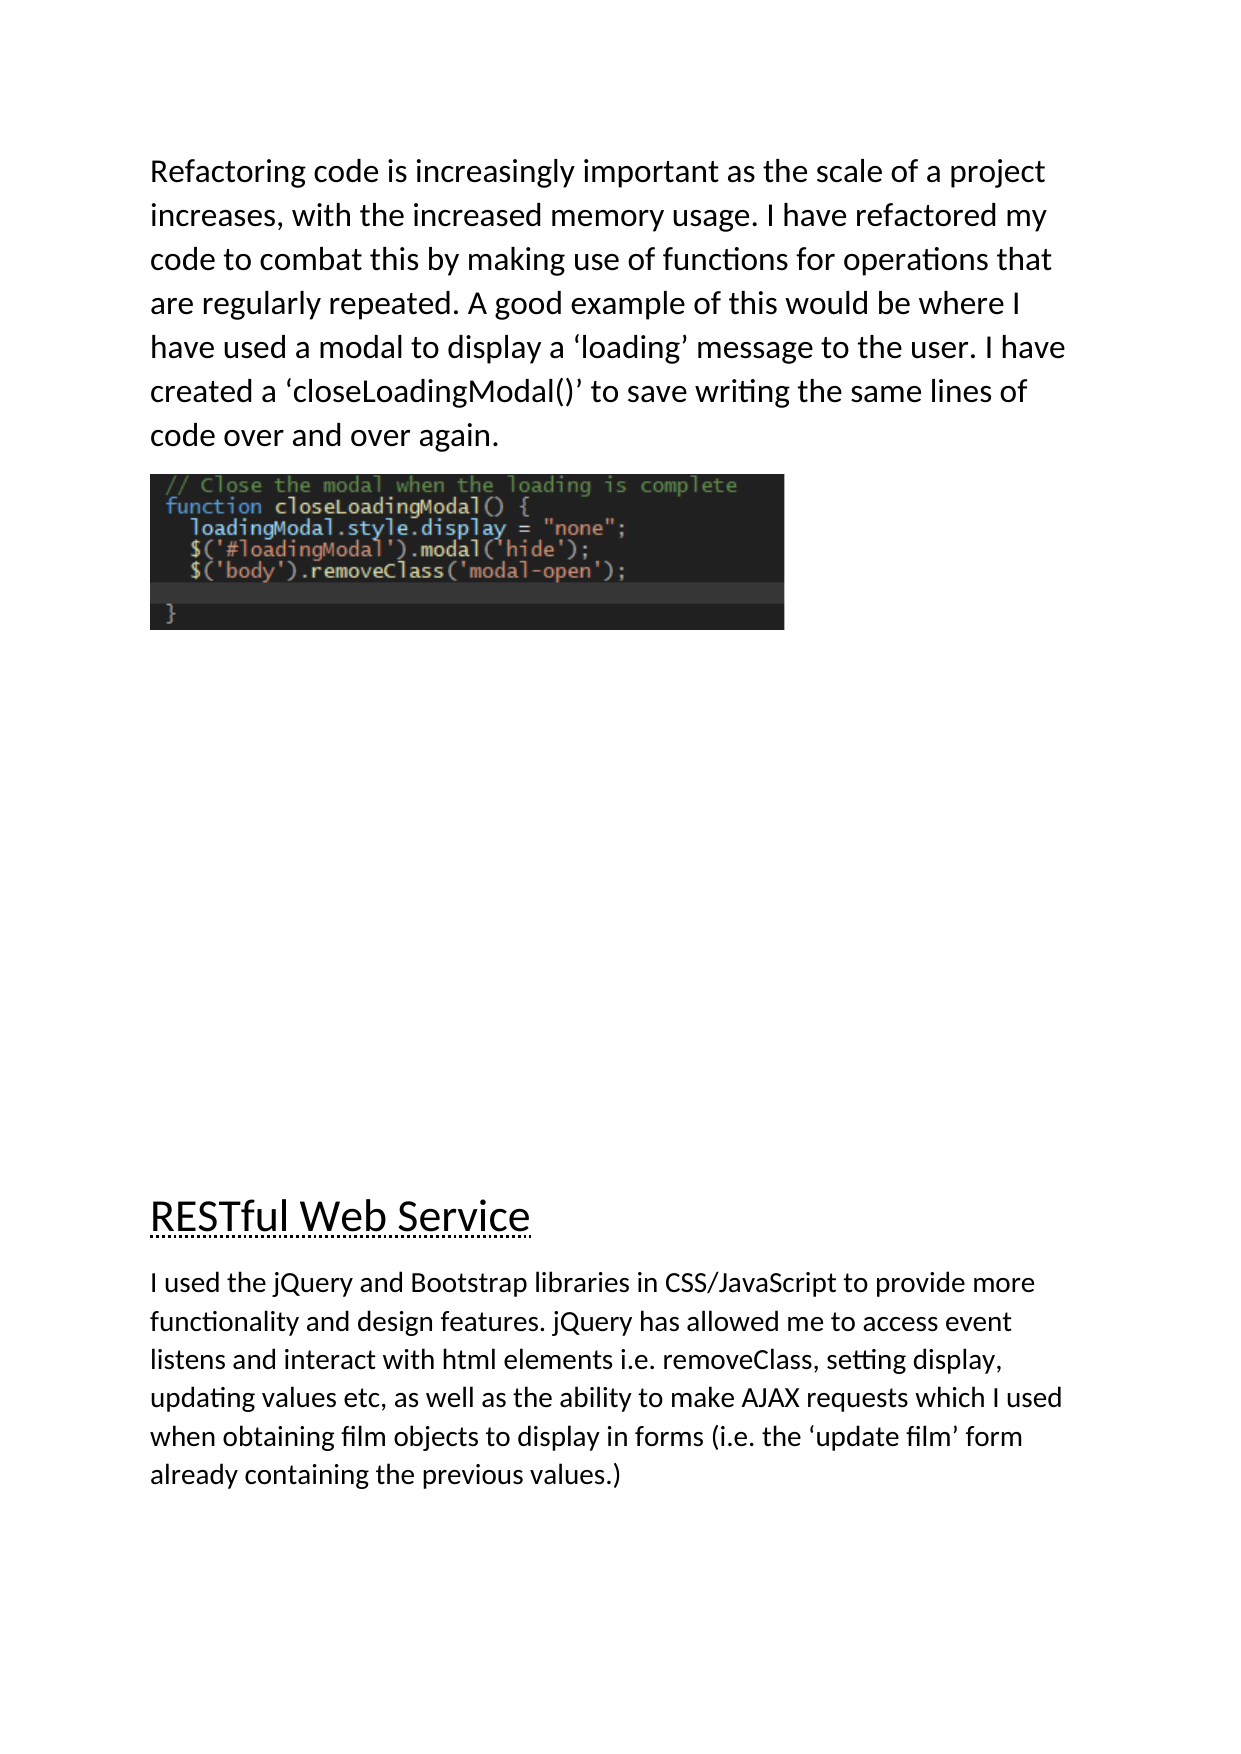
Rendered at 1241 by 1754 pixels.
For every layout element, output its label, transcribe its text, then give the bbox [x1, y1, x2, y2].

text Refactoring code is increasingly important as the scale of a project increases, with the increased memory usage. I have refactored my code to combat this by making use of functions for operations that are regularly repeated. A good example of this would be where I have used a modal to display a ‘loading’ message to the user. I have created a ‘closeLoadingModal()’ to save writing the same lines of code over and over again. [150, 150, 1090, 454]
text RESTful Web Service [150, 1187, 1090, 1243]
picture [150, 474, 785, 630]
text I used the jQuery and Bootstrap libraries in CSS/JavaScript to provide more functionality and design features. jQuery has allowed me to access event listens and interact with html elements i.e. removeClass, setting display, updating values etc, as well as the ability to make AJAX requests which I used when obtaining film objects to display in forms (i.e. the ‘update film’ form already containing the previous values.) [150, 1264, 1090, 1492]
